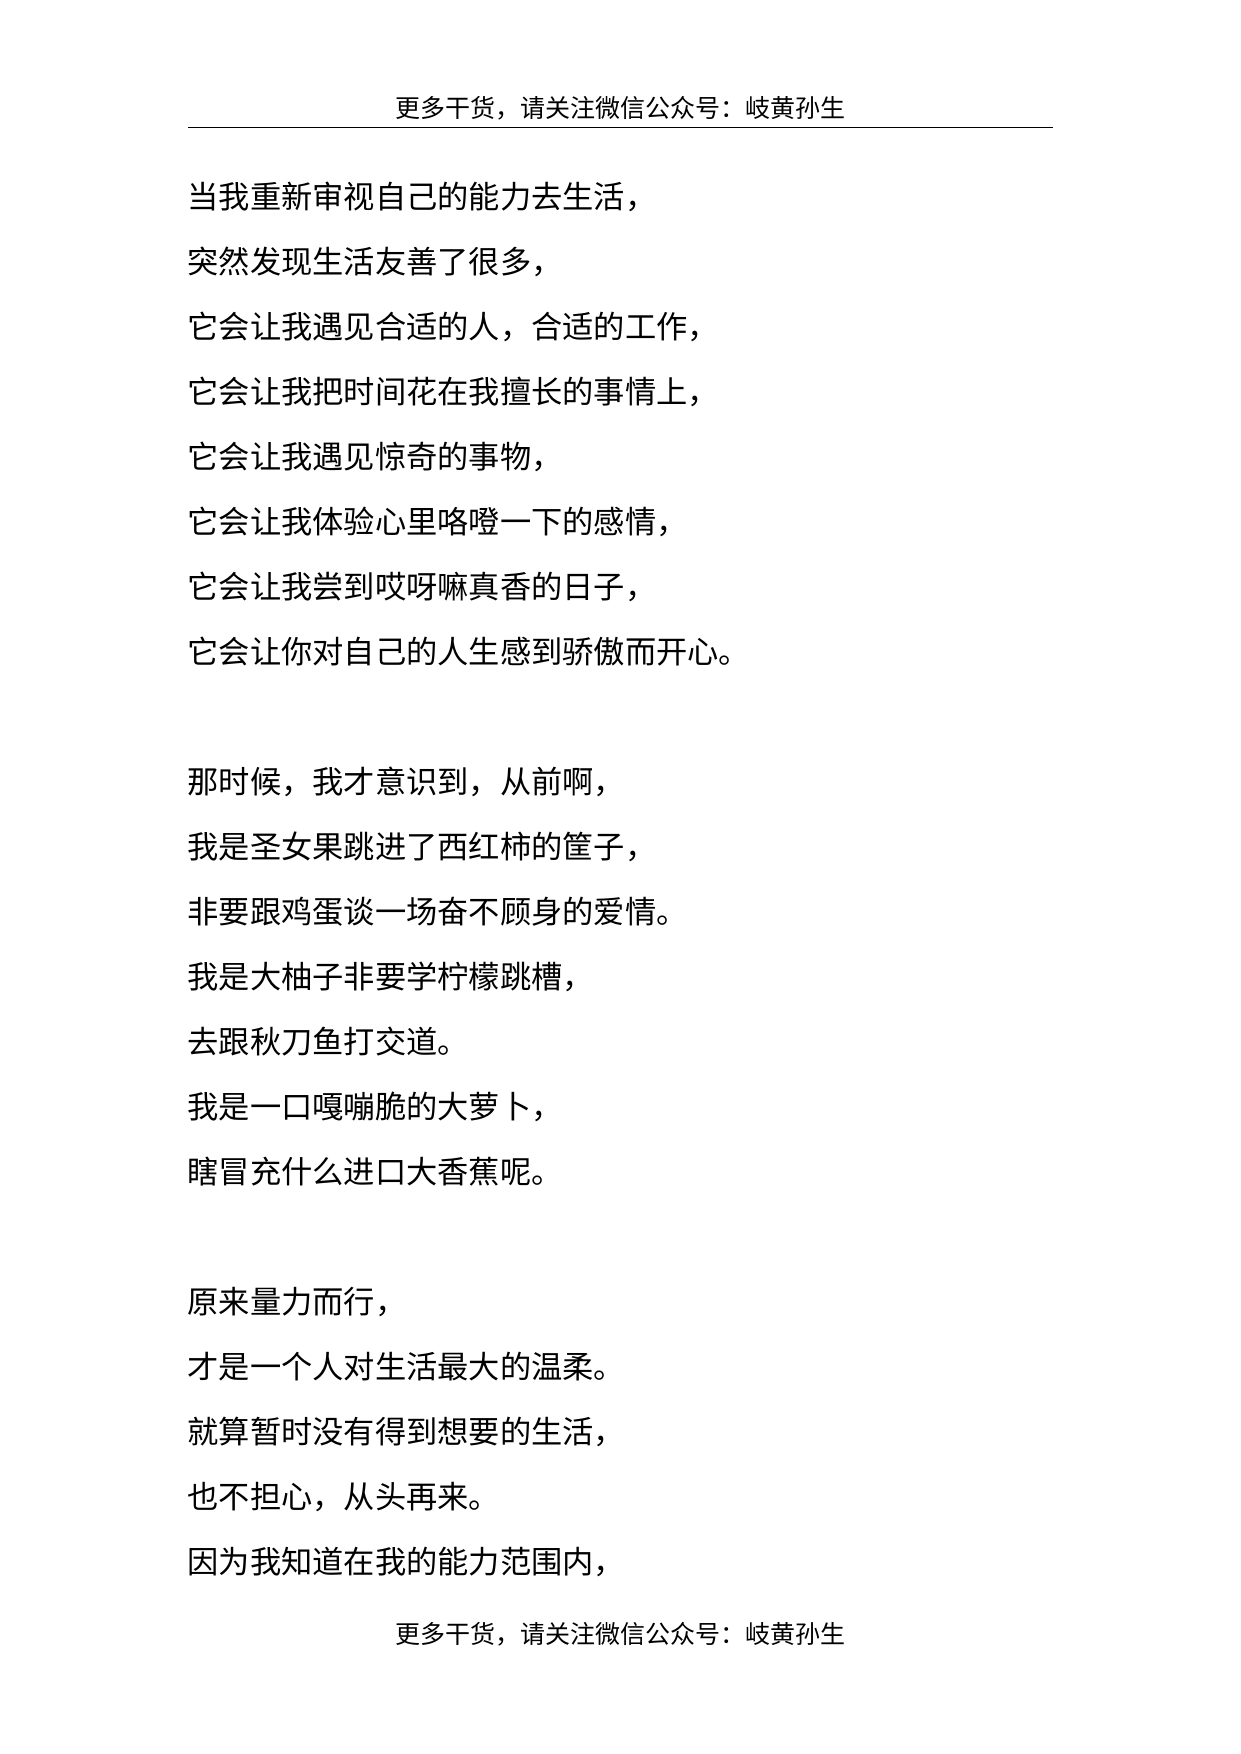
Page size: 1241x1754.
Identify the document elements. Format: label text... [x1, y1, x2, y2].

text 它会让我尝到哎呀嘛真香的日子， [187, 552, 1053, 617]
text 它会让我体验心里咯噔一下的感情， [187, 487, 1053, 552]
text 我是一口嘎嘣脆的大萝卜， [187, 1072, 1053, 1137]
text 我是圣女果跳进了西红柿的筐子， [187, 812, 1053, 877]
text 非要跟鸡蛋谈一场奋不顾身的爱情。 [187, 877, 1053, 942]
text 去跟秋刀鱼打交道。 [187, 1007, 1053, 1072]
text 它会让我遇见合适的人，合适的工作， [187, 292, 1053, 357]
text 突然发现生活友善了很多， [187, 227, 1053, 292]
text 也不担心，从头再来。 [187, 1462, 1053, 1527]
text 才是一个人对生活最大的温柔。 [187, 1332, 1053, 1397]
text 它会让我把时间花在我擅长的事情上， [187, 357, 1053, 422]
text 它会让你对自己的人生感到骄傲而开心。 [187, 617, 1053, 682]
text 它会让我遇见惊奇的事物， [187, 422, 1053, 487]
text 我是大柚子非要学柠檬跳槽， [187, 942, 1053, 1007]
text 原来量力而行， [187, 1267, 1053, 1332]
text 那时候，我才意识到，从前啊， [187, 747, 1053, 812]
text 瞎冒充什么进口大香蕉呢。 [187, 1137, 1053, 1202]
text 就算暂时没有得到想要的生活， [187, 1397, 1053, 1462]
text 因为我知道在我的能力范围内， [187, 1527, 1053, 1592]
text 当我重新审视自己的能力去生活， [187, 162, 1053, 227]
